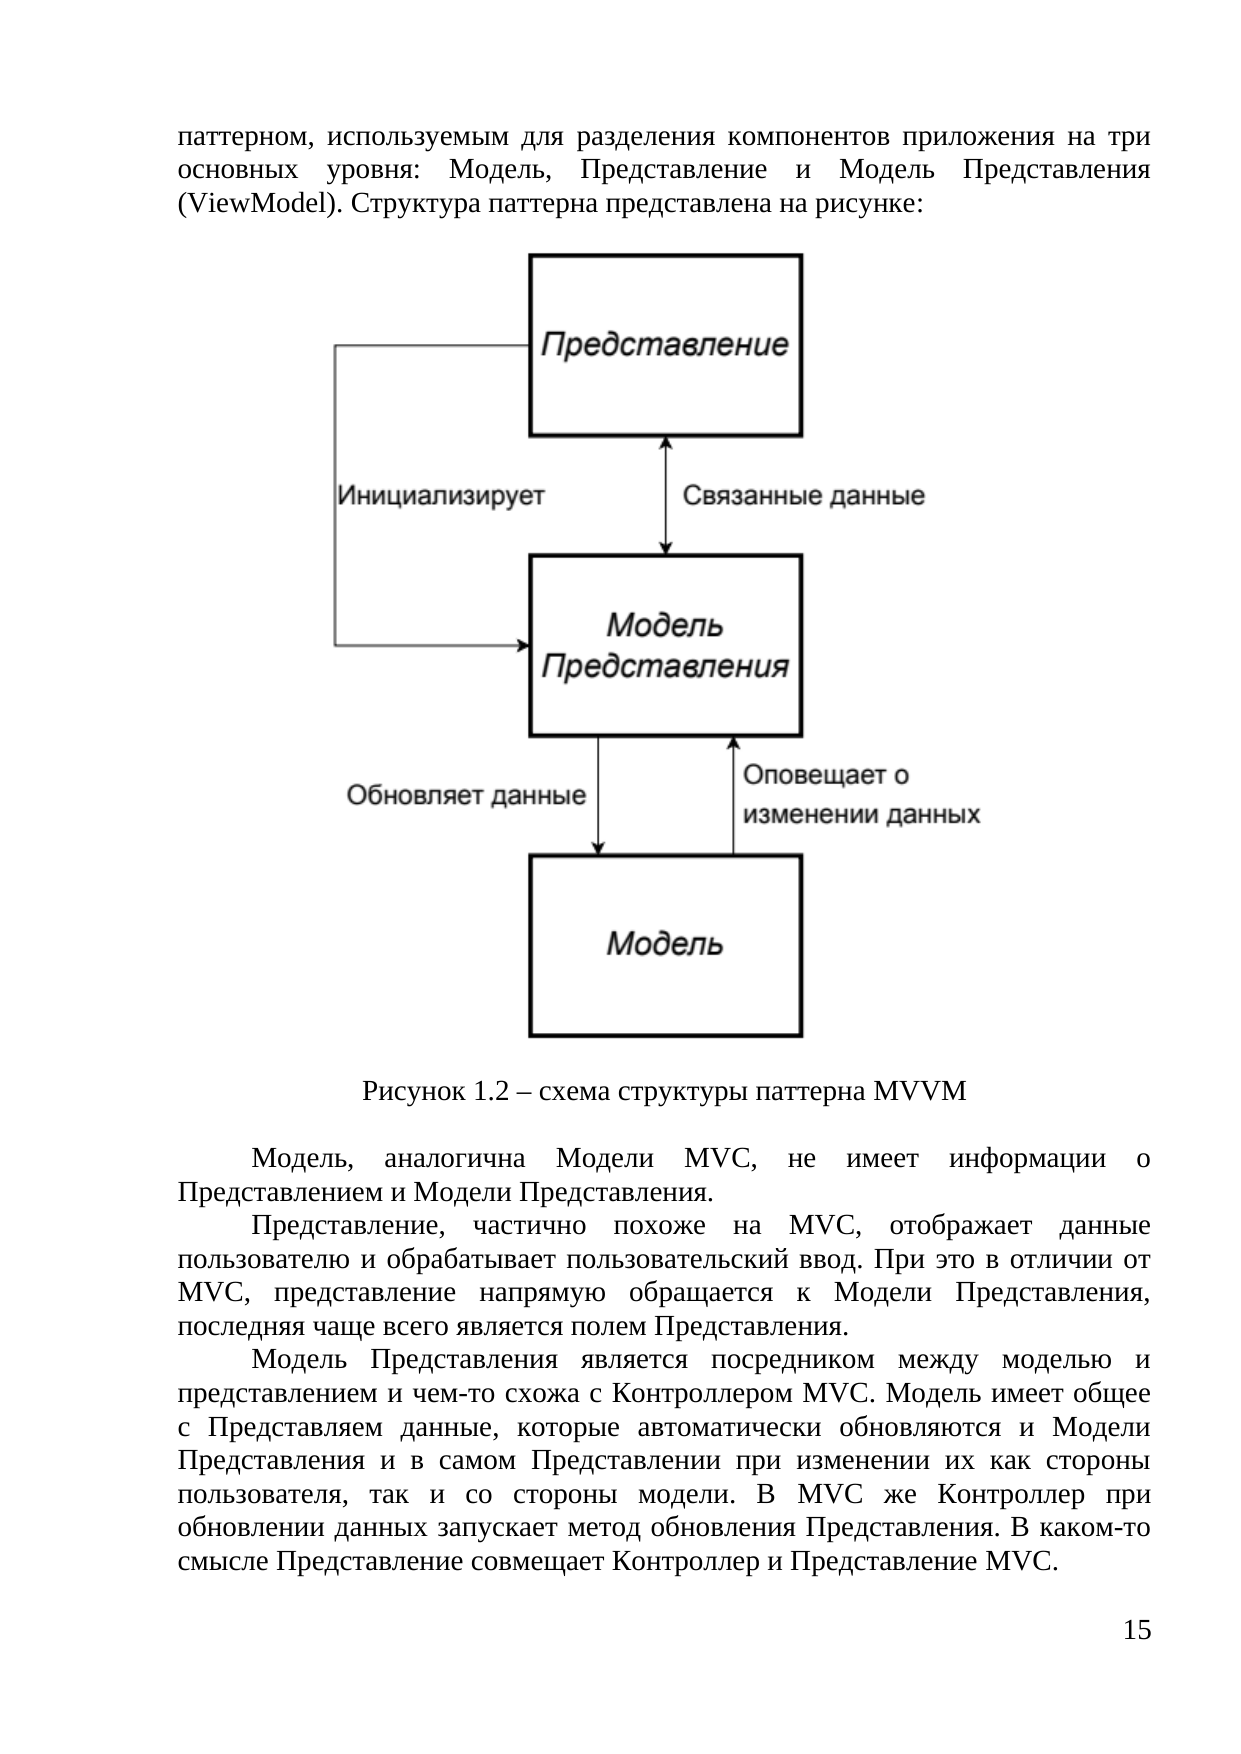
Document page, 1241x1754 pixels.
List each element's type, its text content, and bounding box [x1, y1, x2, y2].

text Рисунок 1.2 – схема структуры паттерна MVVM [177, 1073, 1152, 1107]
text Модель Представления является посредником между моделью и представлением и чем-то схожа с Контроллером MVC. Модель имеет общее с Представляем данные, которые автоматически обновляются и Модели Представления и в самом Представлении при изменении их как стороны пользователя, так и со стороны модели. В MVC же Контроллер при обновлении данных запускает метод обновления Представления. В каком-то смысле Представление совмещает Контроллер и Представление MVC. [177, 1342, 1152, 1576]
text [177, 118, 1152, 219]
text Модель, аналогична Модели MVC, не имеет информации о Представлением и Модели Представления. [177, 1140, 1152, 1207]
text Представление, частично похоже на MVC, отображает данные пользователю и обрабатывает пользовательский ввод. При это в отличии от MVC, представление напрямую обращается к Модели Представления, последняя чаще всего является полем Представления. [177, 1207, 1152, 1342]
